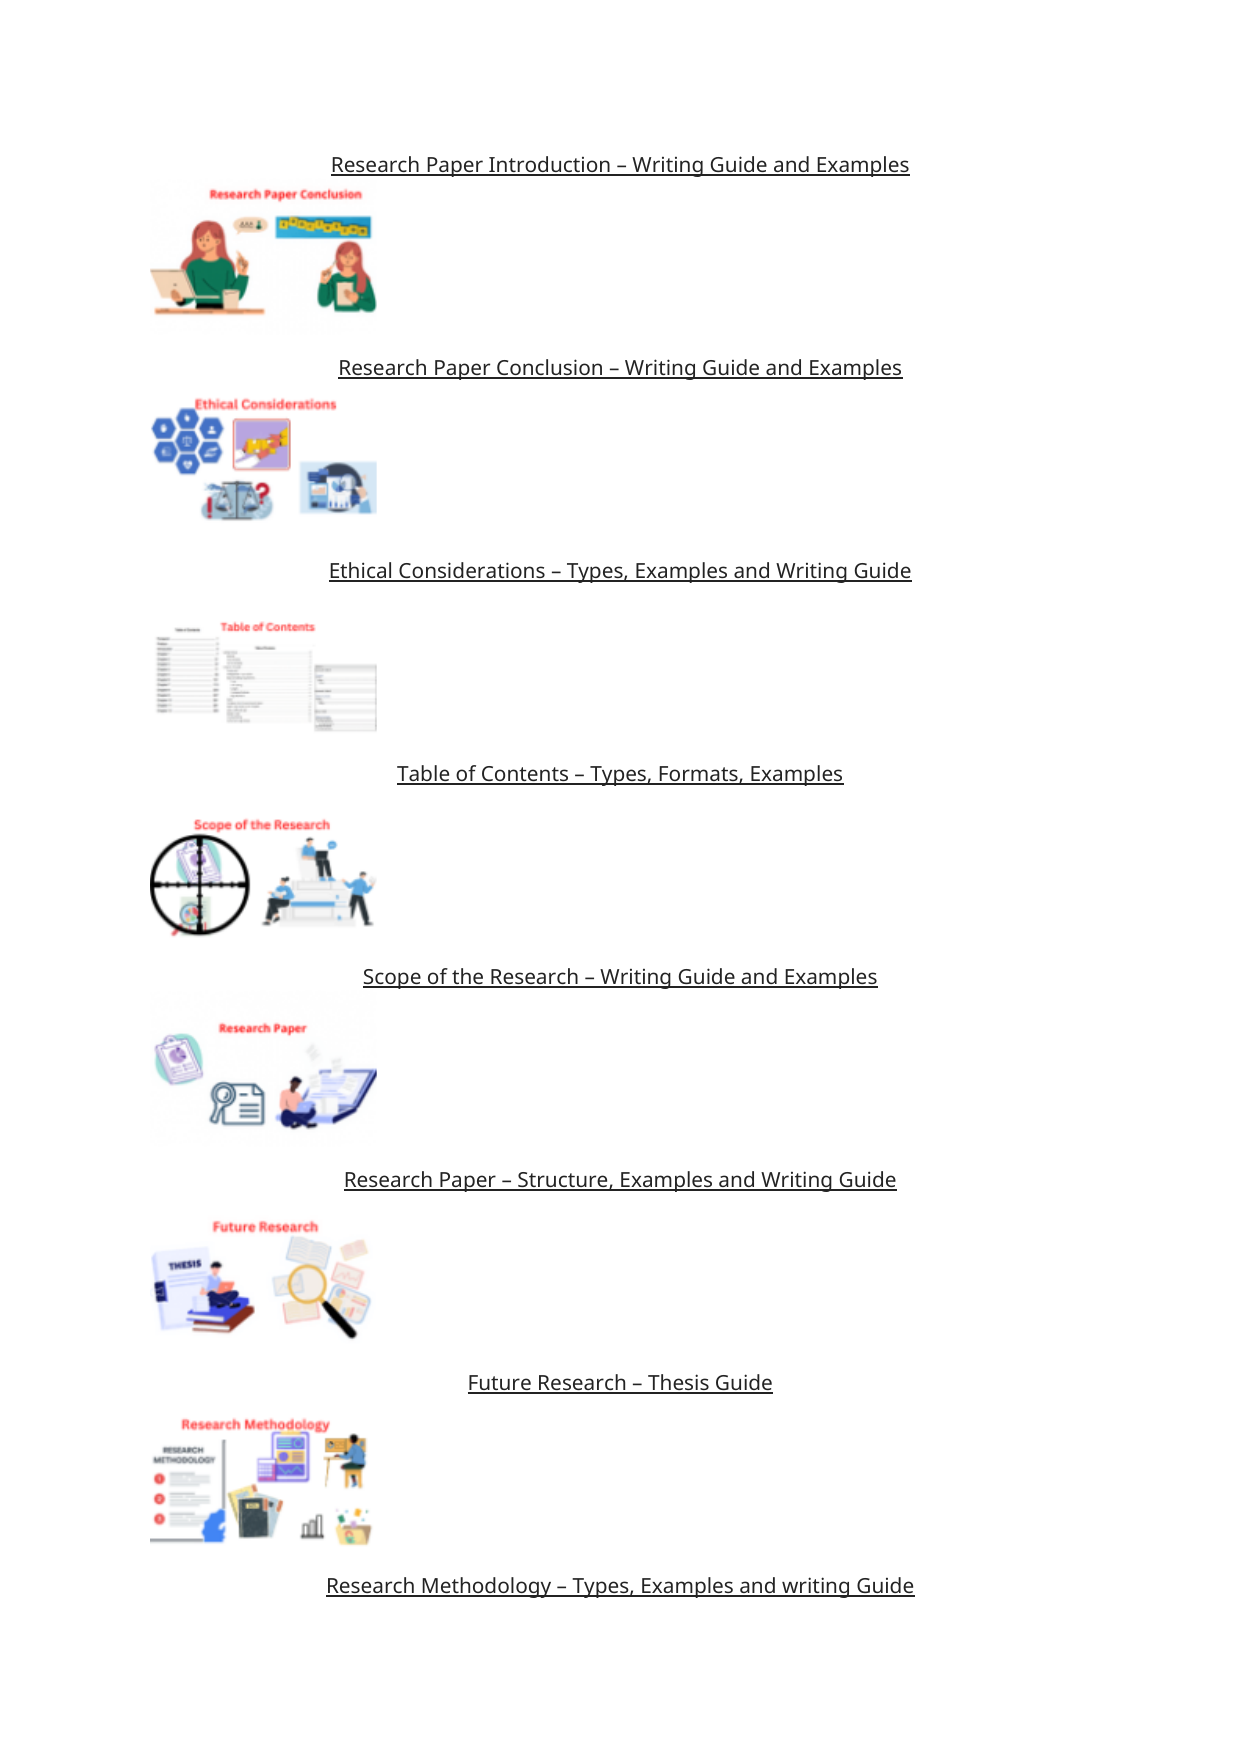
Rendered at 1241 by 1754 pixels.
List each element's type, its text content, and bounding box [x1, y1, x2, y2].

subtitle Research Paper – Structure, Examples and Writing Guide [150, 1165, 1090, 1193]
subtitle Research Paper Conclusion – Writing Guide and Examples [150, 353, 1090, 381]
picture [150, 1193, 377, 1350]
picture [150, 1396, 377, 1553]
subtitle Ethical Considerations – Types, Examples and Writing Guide [150, 556, 1090, 584]
subtitle Research Paper Introduction – Writing Guide and Examples [150, 150, 1090, 178]
picture [150, 381, 377, 538]
subtitle Scope of the Research – Writing Guide and Examples [150, 962, 1090, 991]
subtitle Table of Contents – Types, Formats, Examples [150, 759, 1090, 787]
subtitle Future Research – Thesis Guide [150, 1368, 1090, 1397]
picture [150, 990, 377, 1147]
picture [150, 178, 377, 335]
subtitle Research Methodology – Types, Examples and writing Guide [150, 1571, 1090, 1599]
picture [150, 787, 377, 944]
picture [150, 584, 377, 741]
